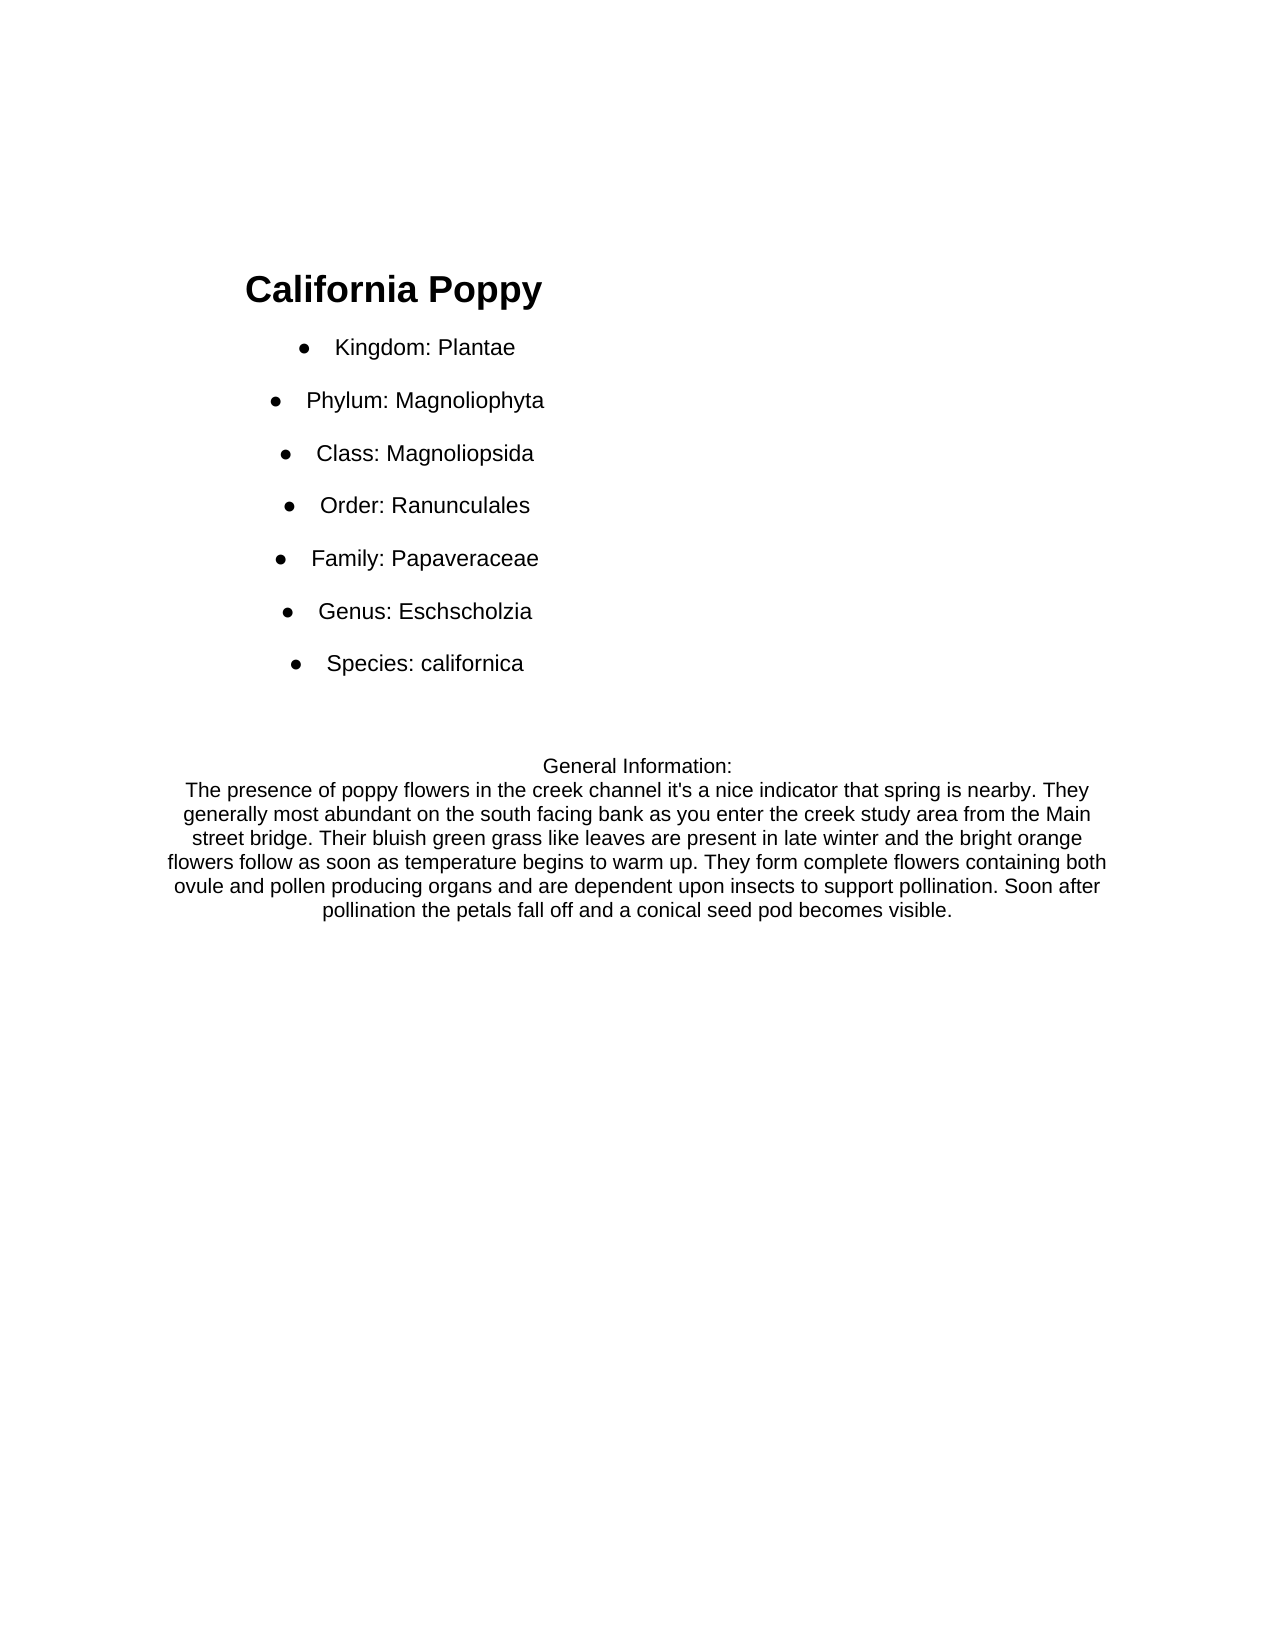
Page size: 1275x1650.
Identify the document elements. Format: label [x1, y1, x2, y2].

table_header [150, 150, 1125, 1500]
